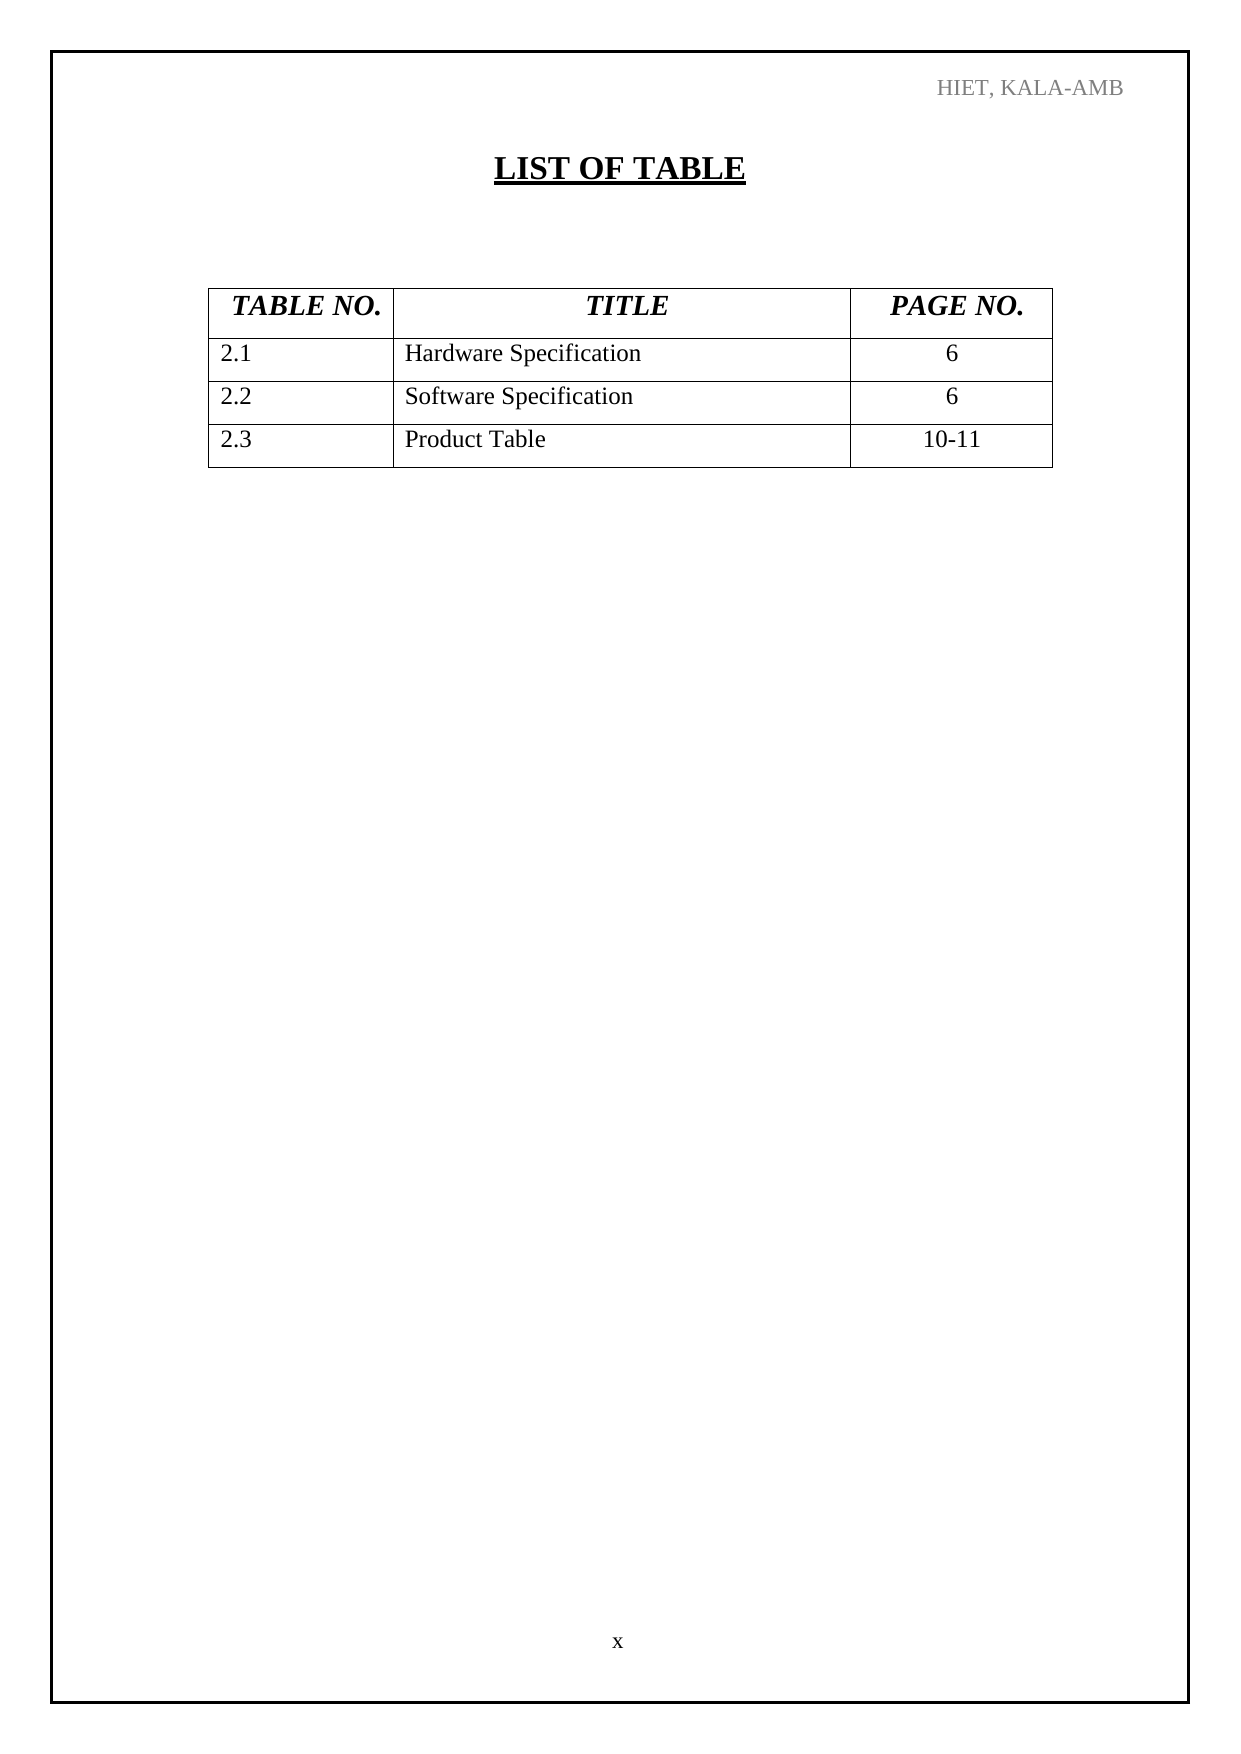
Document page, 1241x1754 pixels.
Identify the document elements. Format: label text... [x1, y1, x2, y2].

table_cell Hardware Specification [394, 339, 850, 381]
table_cell Product Table [394, 425, 850, 467]
table_cell 2.3 [209, 425, 393, 467]
table_cell 6 [851, 382, 1052, 424]
table_cell 2.1 [209, 339, 393, 381]
table_header TITLE [394, 289, 850, 338]
subtitle LIST OF TABLE [276, 148, 964, 187]
table_header PAGE NO. [851, 289, 1052, 338]
table_cell Software Specification [394, 382, 850, 424]
table_cell 6 [851, 339, 1052, 381]
table_cell 10-11 [851, 425, 1052, 467]
table_header TABLE NO. [209, 289, 393, 338]
table_cell 2.2 [209, 382, 393, 424]
